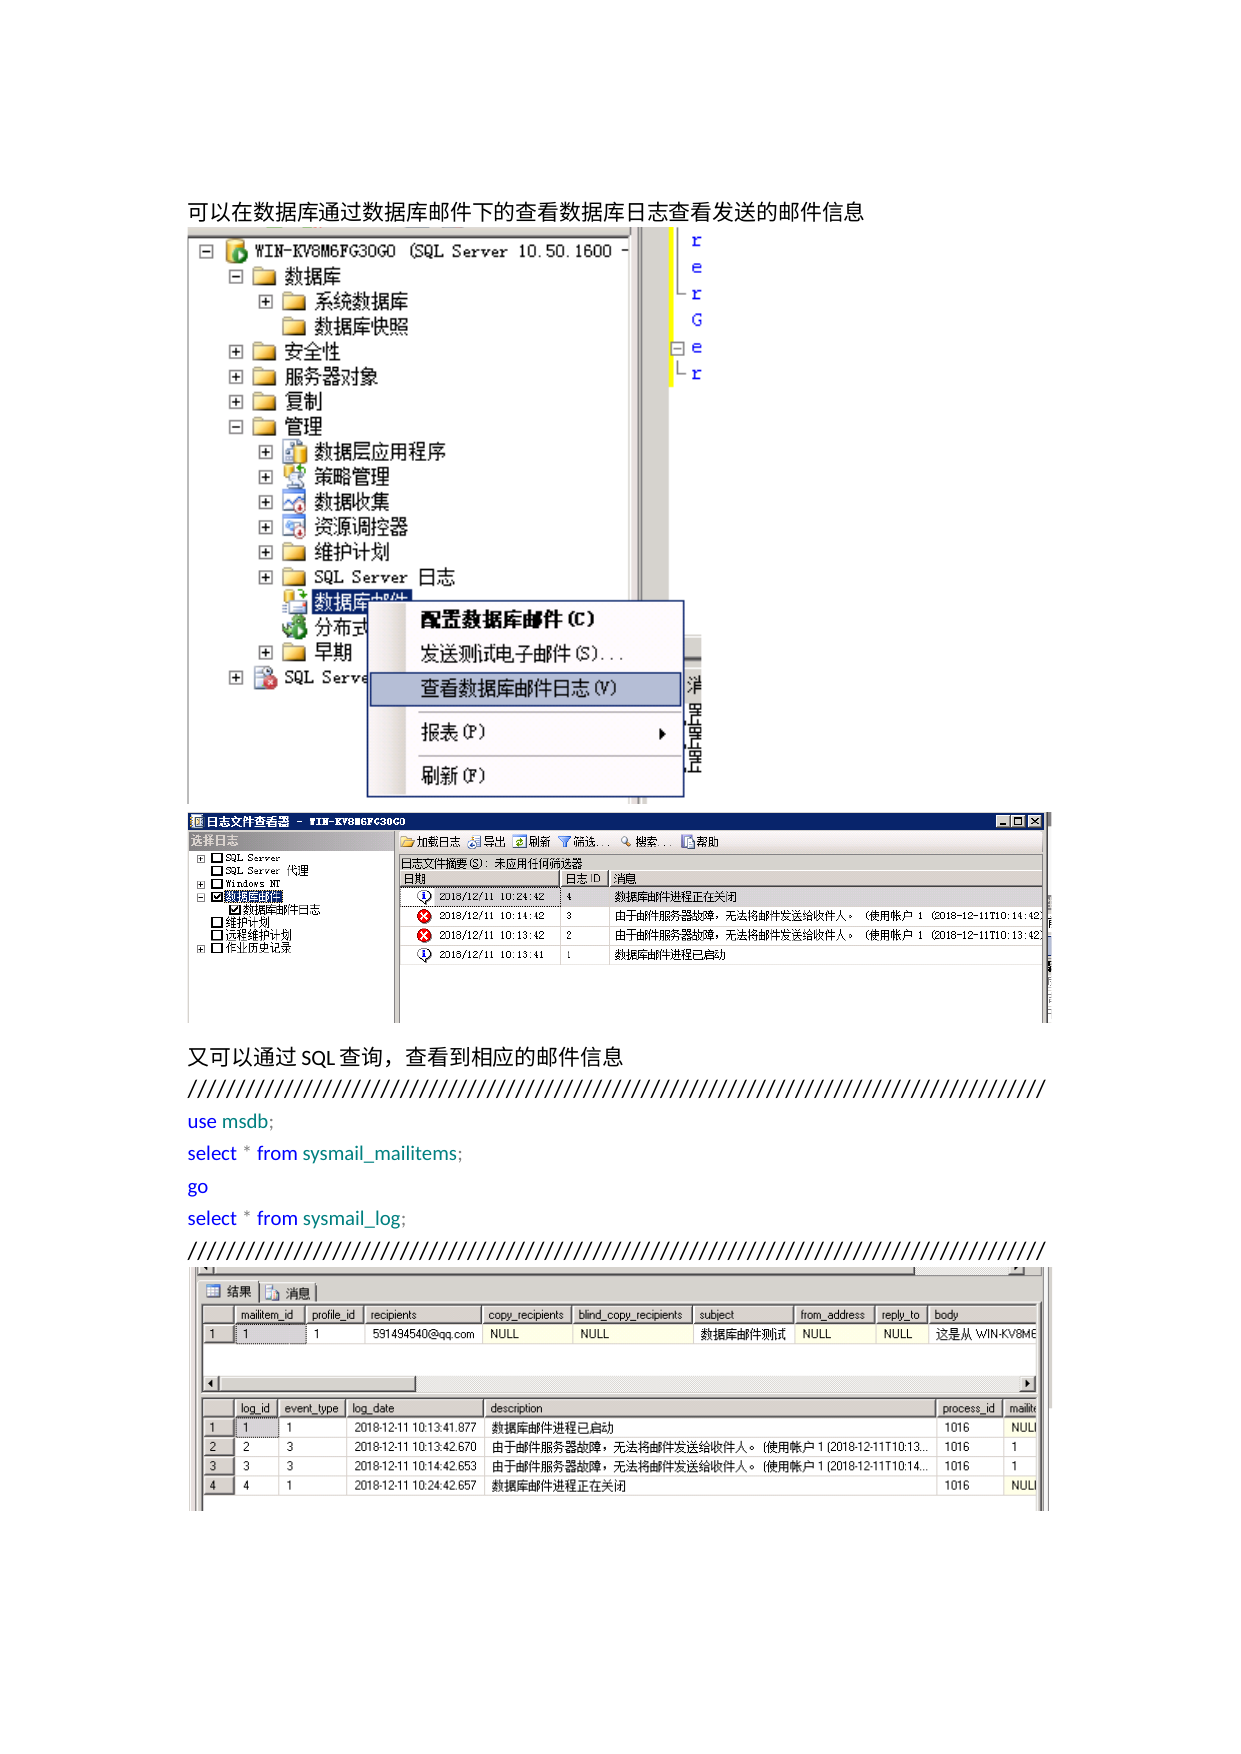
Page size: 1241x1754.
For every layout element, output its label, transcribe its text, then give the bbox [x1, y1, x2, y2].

text select * from sysmail_mailitems; [187, 1137, 1053, 1169]
picture [187, 227, 702, 804]
text go [187, 1169, 1053, 1202]
list 又可以通过SQL查询，查看到相应的邮件信息 [187, 1039, 1053, 1072]
picture [187, 1267, 1053, 1511]
list 可以在数据库通过数据库邮件下的查看数据库日志查看发送的邮件信息 [187, 194, 1053, 227]
picture [187, 812, 1052, 1023]
text use msdb; [187, 1104, 1053, 1137]
list select * from sysmail_log; [187, 1202, 1053, 1234]
list ///////////////////////////////////////////////////////////////////////////////////////// [187, 1234, 1053, 1267]
list ///////////////////////////////////////////////////////////////////////////////////////// [187, 1072, 1053, 1104]
